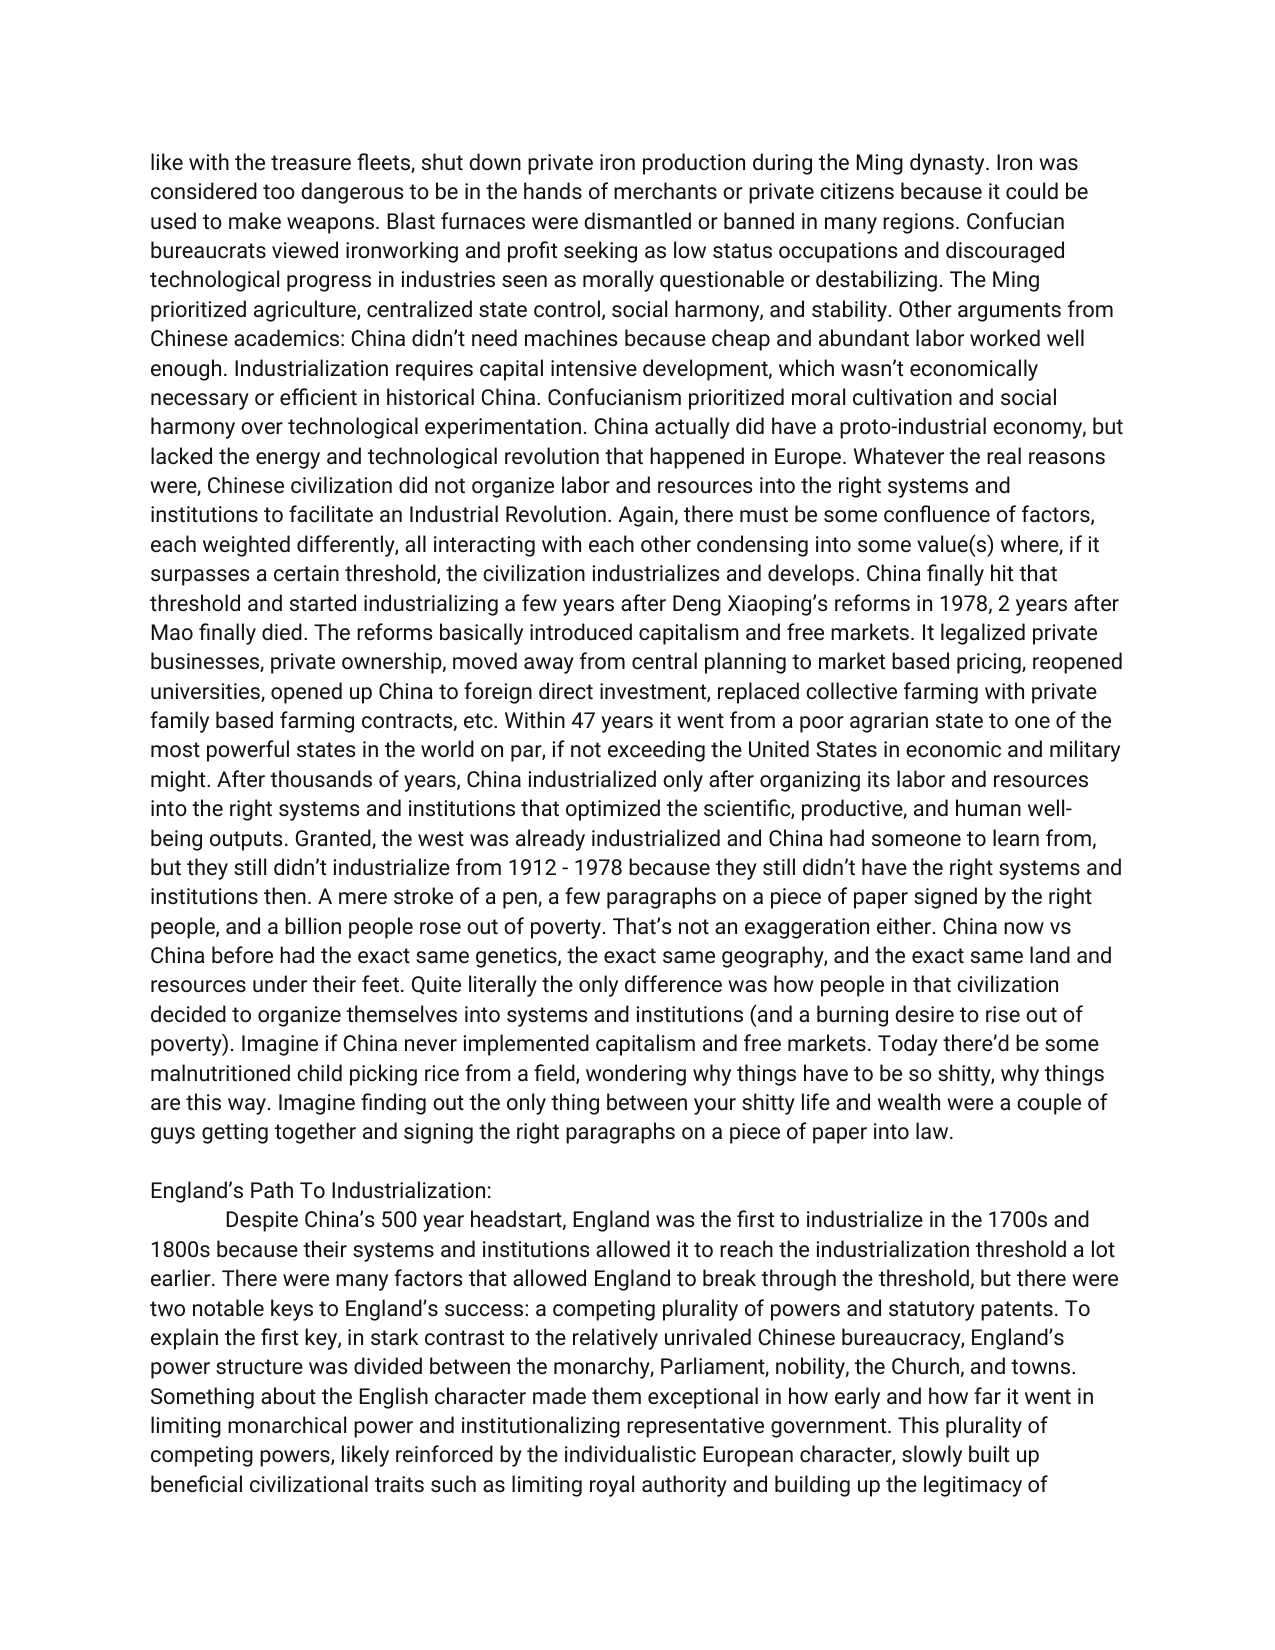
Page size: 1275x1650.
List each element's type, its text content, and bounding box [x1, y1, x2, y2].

text England’s Path To Industrialization: [150, 1178, 1125, 1204]
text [150, 150, 1125, 1145]
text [150, 1207, 1125, 1497]
